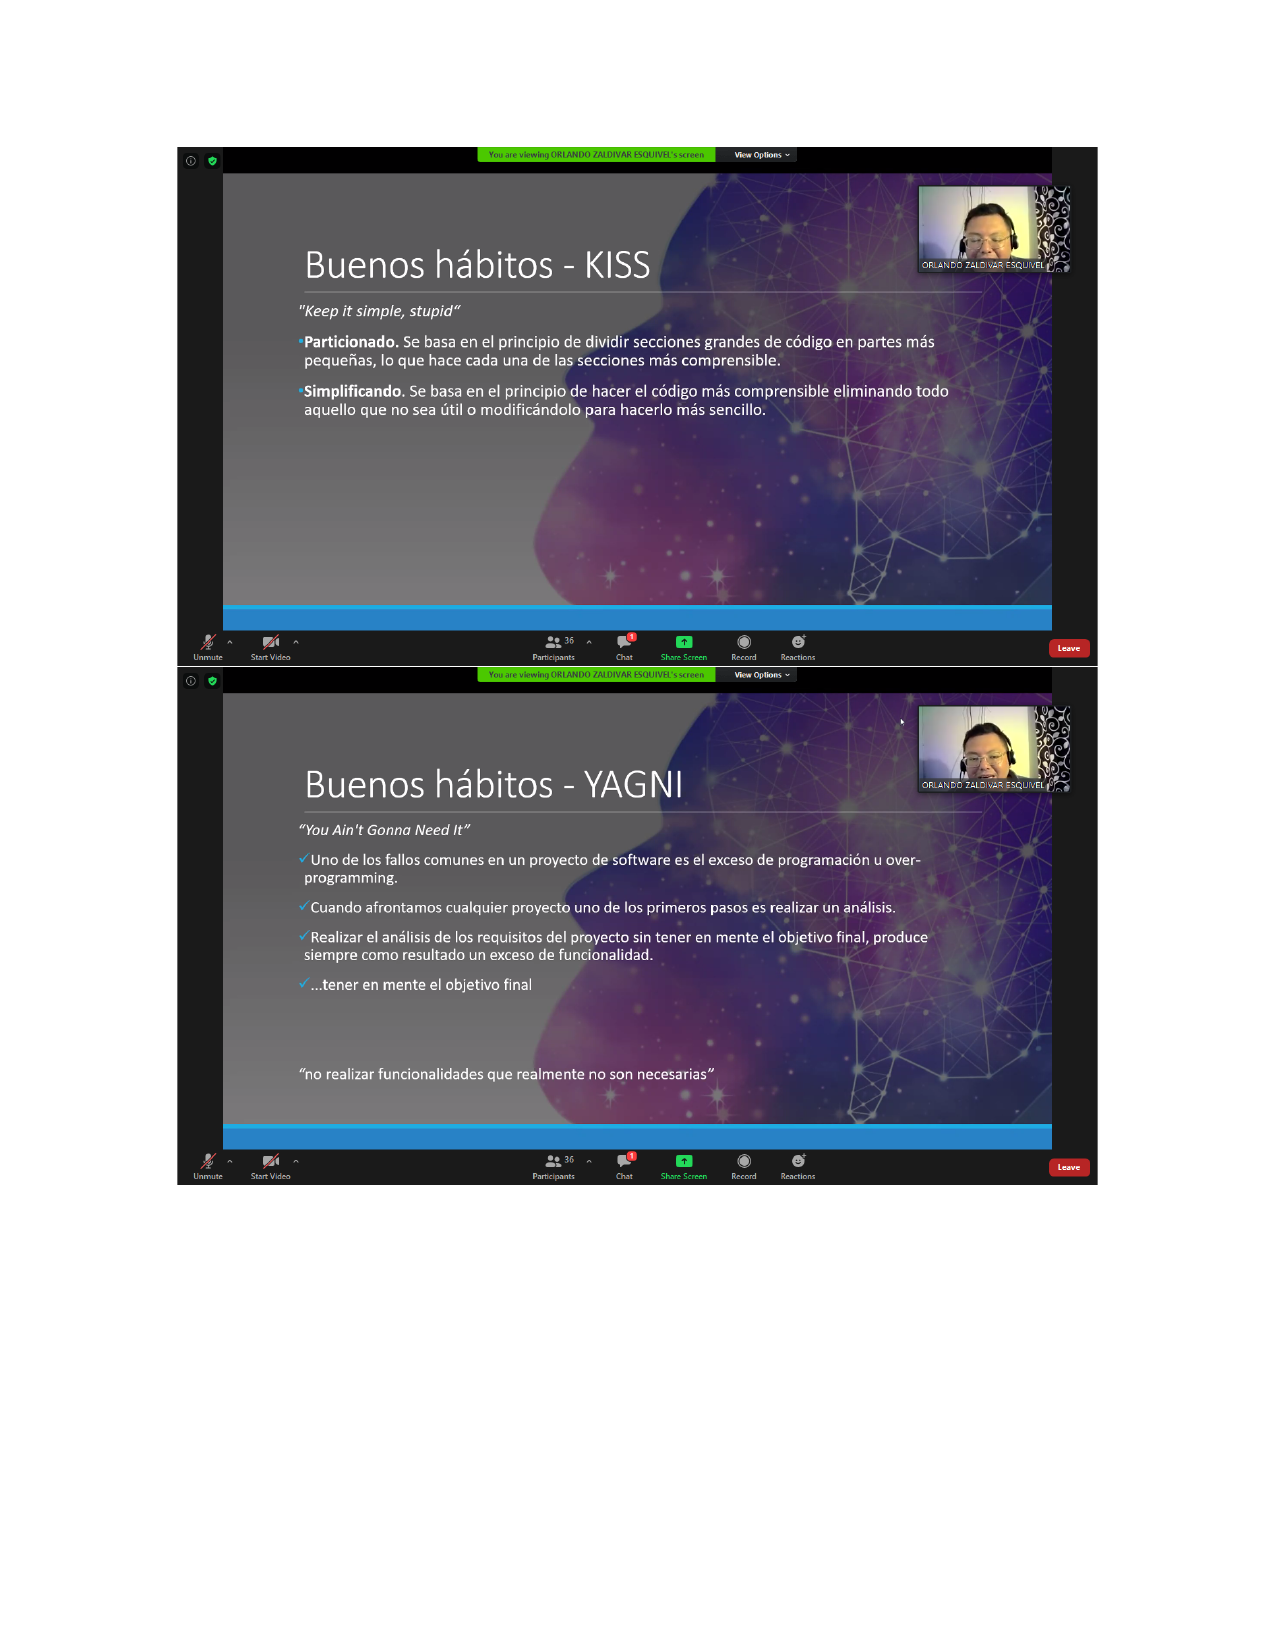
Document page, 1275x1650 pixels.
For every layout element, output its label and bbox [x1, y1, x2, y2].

picture [177, 147, 1098, 666]
picture [177, 667, 1098, 1185]
